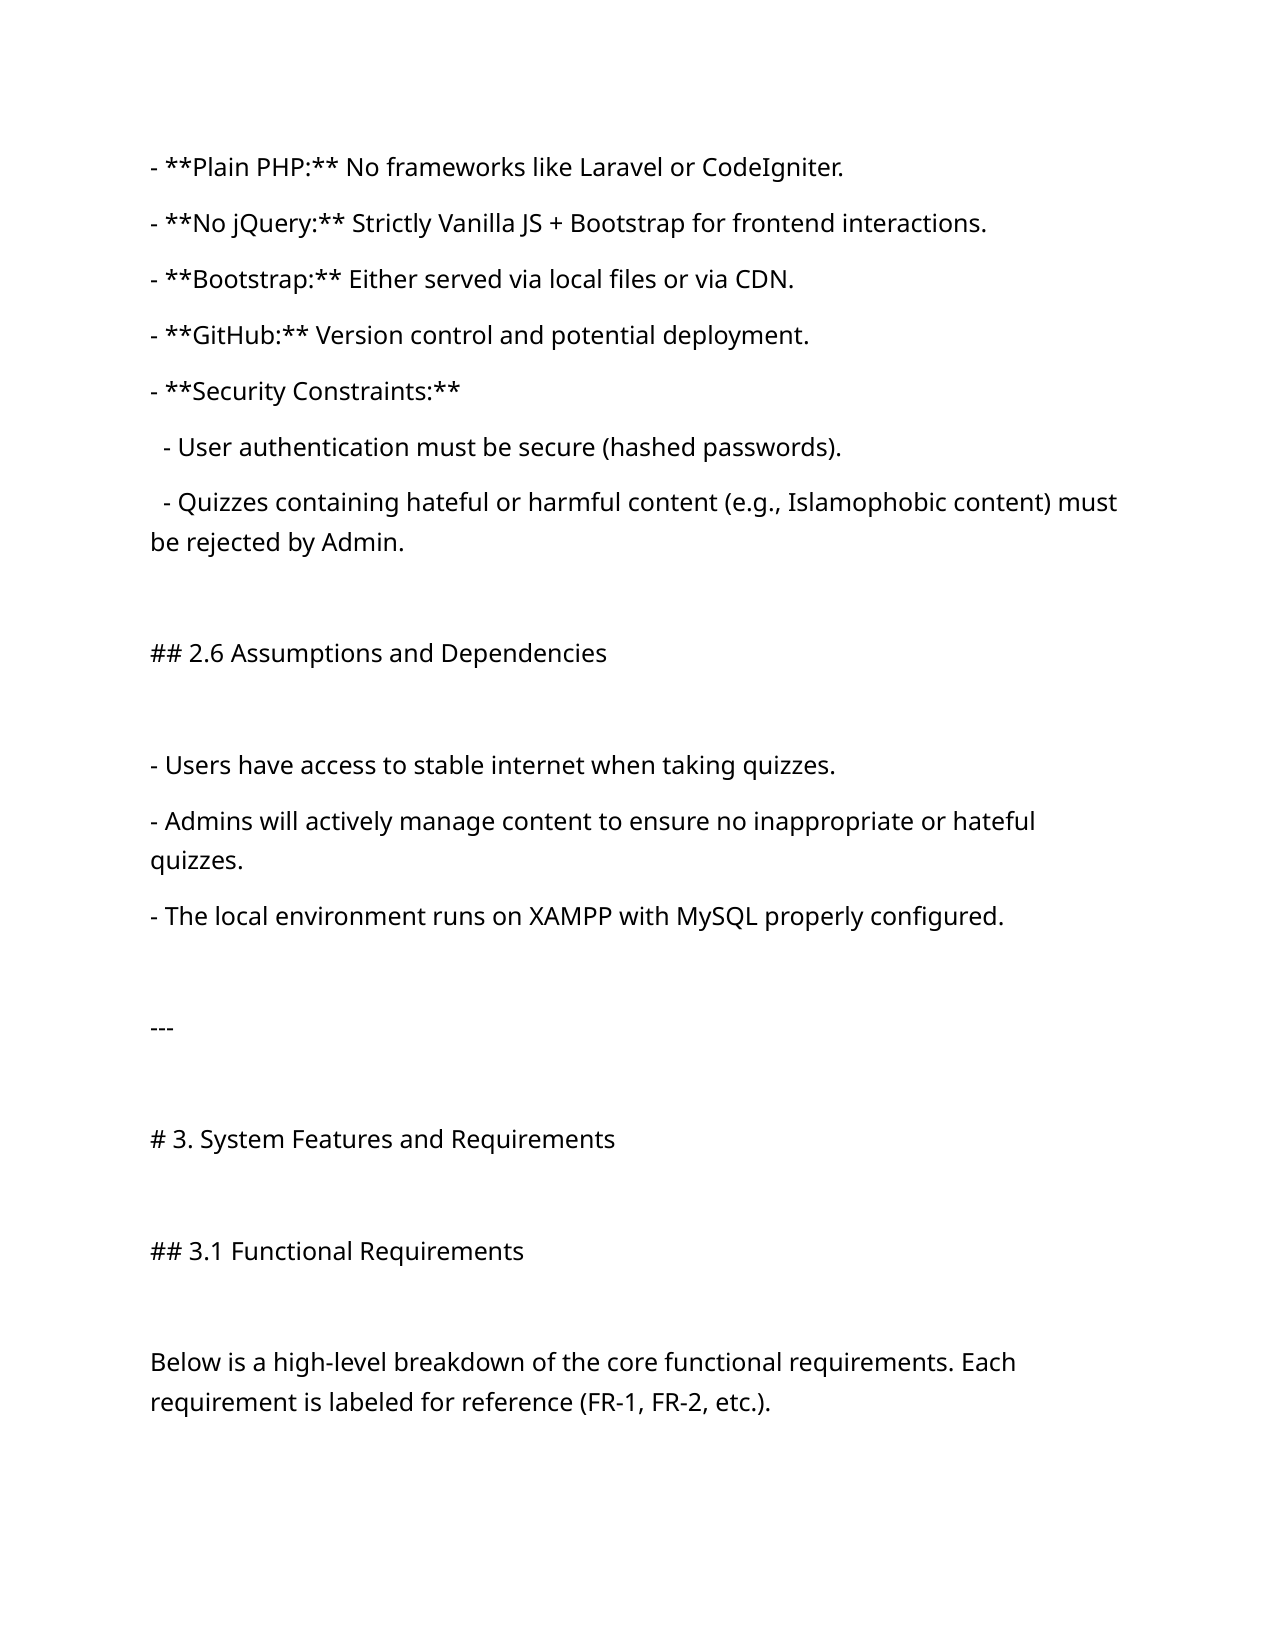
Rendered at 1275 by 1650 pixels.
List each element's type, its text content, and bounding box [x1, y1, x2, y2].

text - Admins will actively manage content to ensure no inappropriate or hateful quizzes. [150, 803, 1125, 877]
text - **Plain PHP:** No frameworks like Laravel or CodeIgniter. [150, 150, 1125, 184]
text - Quizzes containing hateful or harmful content (e.g., Islamophobic content) must be rejected by Admin. [150, 485, 1125, 558]
text - **Security Constraints:** [150, 373, 1125, 407]
text ## 2.6 Assumptions and Dependencies [150, 636, 1125, 670]
text - Users have access to stable internet when taking quizzes. [150, 747, 1125, 782]
text - **Bootstrap:** Either served via local files or via CDN. [150, 262, 1125, 296]
text - The local environment runs on XAMPP with MySQL properly configured. [150, 898, 1125, 932]
text # 3. System Features and Requirements [150, 1122, 1125, 1156]
text - **No jQuery:** Strictly Vanilla JS + Bootstrap for frontend interactions. [150, 206, 1125, 240]
text --- [150, 1010, 1125, 1044]
text Below is a high-level breakdown of the core functional requirements. Each requirement is labeled for reference (FR-1, FR-2, etc.). [150, 1345, 1125, 1418]
text ## 3.1 Functional Requirements [150, 1233, 1125, 1267]
text - User authentication must be secure (hashed passwords). [150, 429, 1125, 463]
text - **GitHub:** Version control and potential deployment. [150, 317, 1125, 352]
